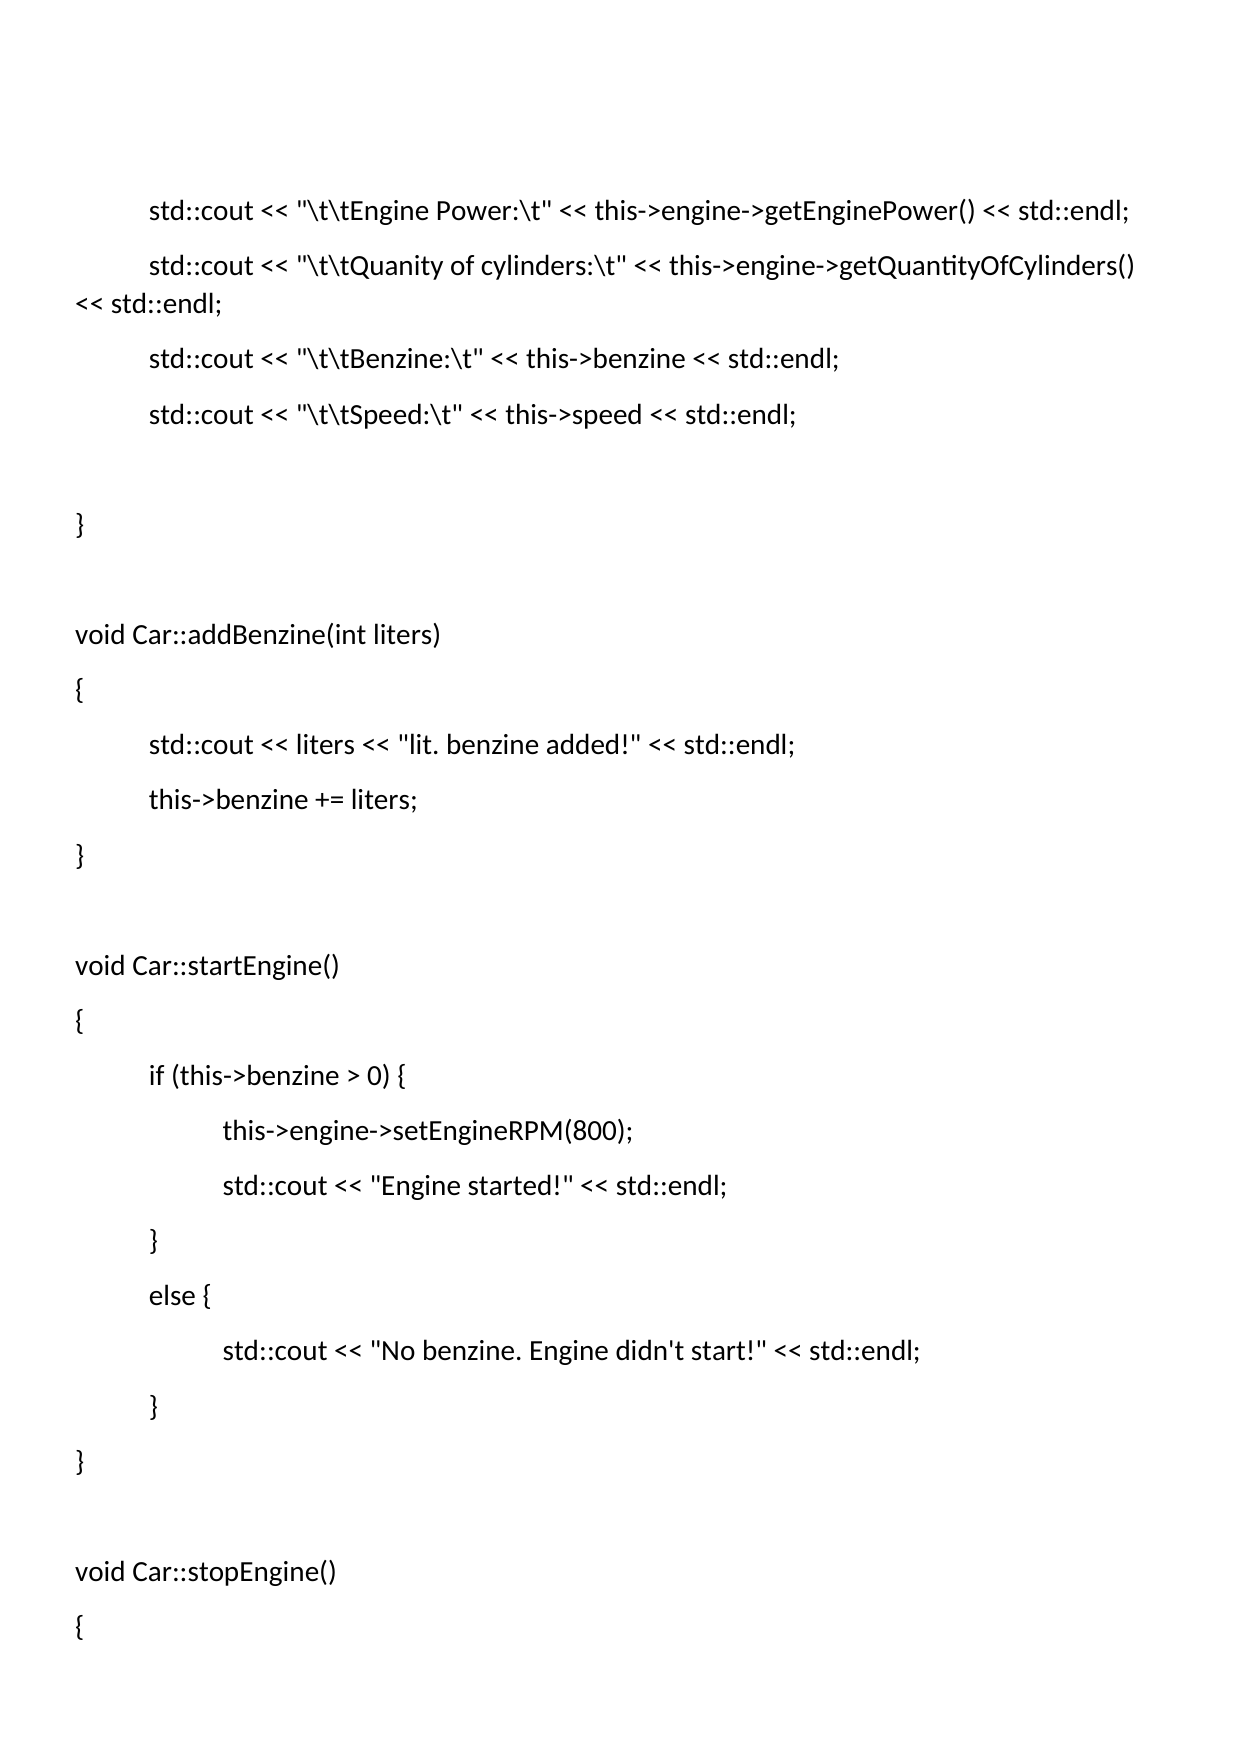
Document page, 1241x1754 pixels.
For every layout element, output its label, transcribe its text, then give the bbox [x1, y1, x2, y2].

text void Car::startEngine() [75, 947, 1165, 982]
text this->engine->setEngineRPM(800); [75, 1112, 1165, 1148]
text if (this->benzine > 0) { [75, 1057, 1165, 1093]
text else { [75, 1277, 1165, 1313]
text } [75, 1388, 1165, 1423]
text this->benzine += liters; [75, 781, 1165, 817]
text std::cout << "\t\tSpeed:\t" << this->speed << std::endl; [75, 396, 1165, 431]
text std::cout << "\t\tBenzine:\t" << this->benzine << std::endl; [75, 341, 1165, 376]
text std::cout << "No benzine. Engine didn't start!" << std::endl; [75, 1332, 1165, 1368]
text std::cout << "\t\tEngine Power:\t" << this->engine->getEnginePower() << std::endl; [75, 192, 1165, 228]
text } [75, 1222, 1165, 1258]
text { [75, 1002, 1165, 1037]
text } [75, 837, 1165, 872]
text std::cout << "Engine started!" << std::endl; [75, 1167, 1165, 1203]
text { [75, 671, 1165, 707]
text std::cout << "\t\tQuanity of cylinders:\t" << this->engine->getQuantityOfCylinders() << std::endl; [75, 247, 1165, 321]
text void Car::stopEngine() [75, 1553, 1165, 1588]
text std::cout << liters << "lit. benzine added!" << std::endl; [75, 726, 1165, 762]
text } [75, 506, 1165, 542]
text void Car::addBenzine(int liters) [75, 616, 1165, 652]
text } [75, 1443, 1165, 1478]
text { [75, 1608, 1165, 1644]
